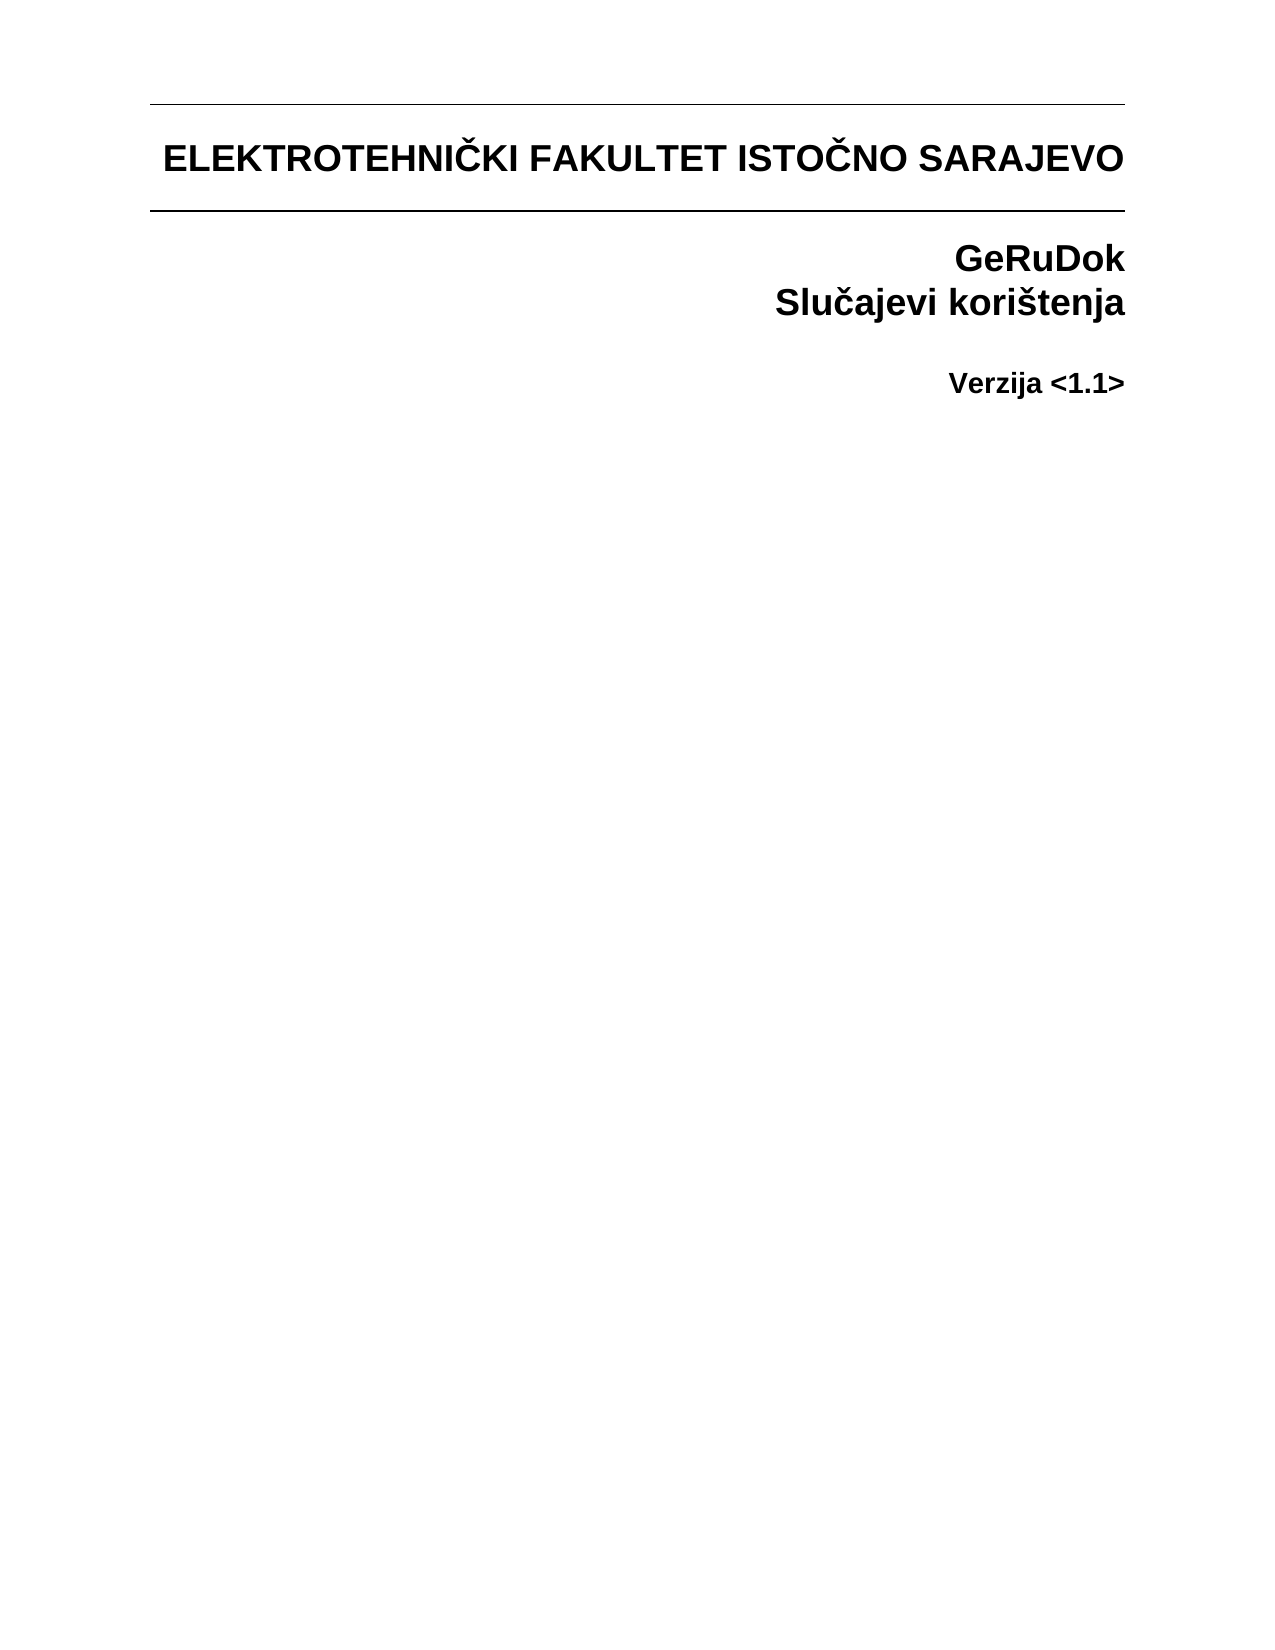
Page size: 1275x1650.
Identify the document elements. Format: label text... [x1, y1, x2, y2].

title Verzija <1.1> [150, 366, 1125, 399]
title GeRuDok [150, 237, 1125, 280]
